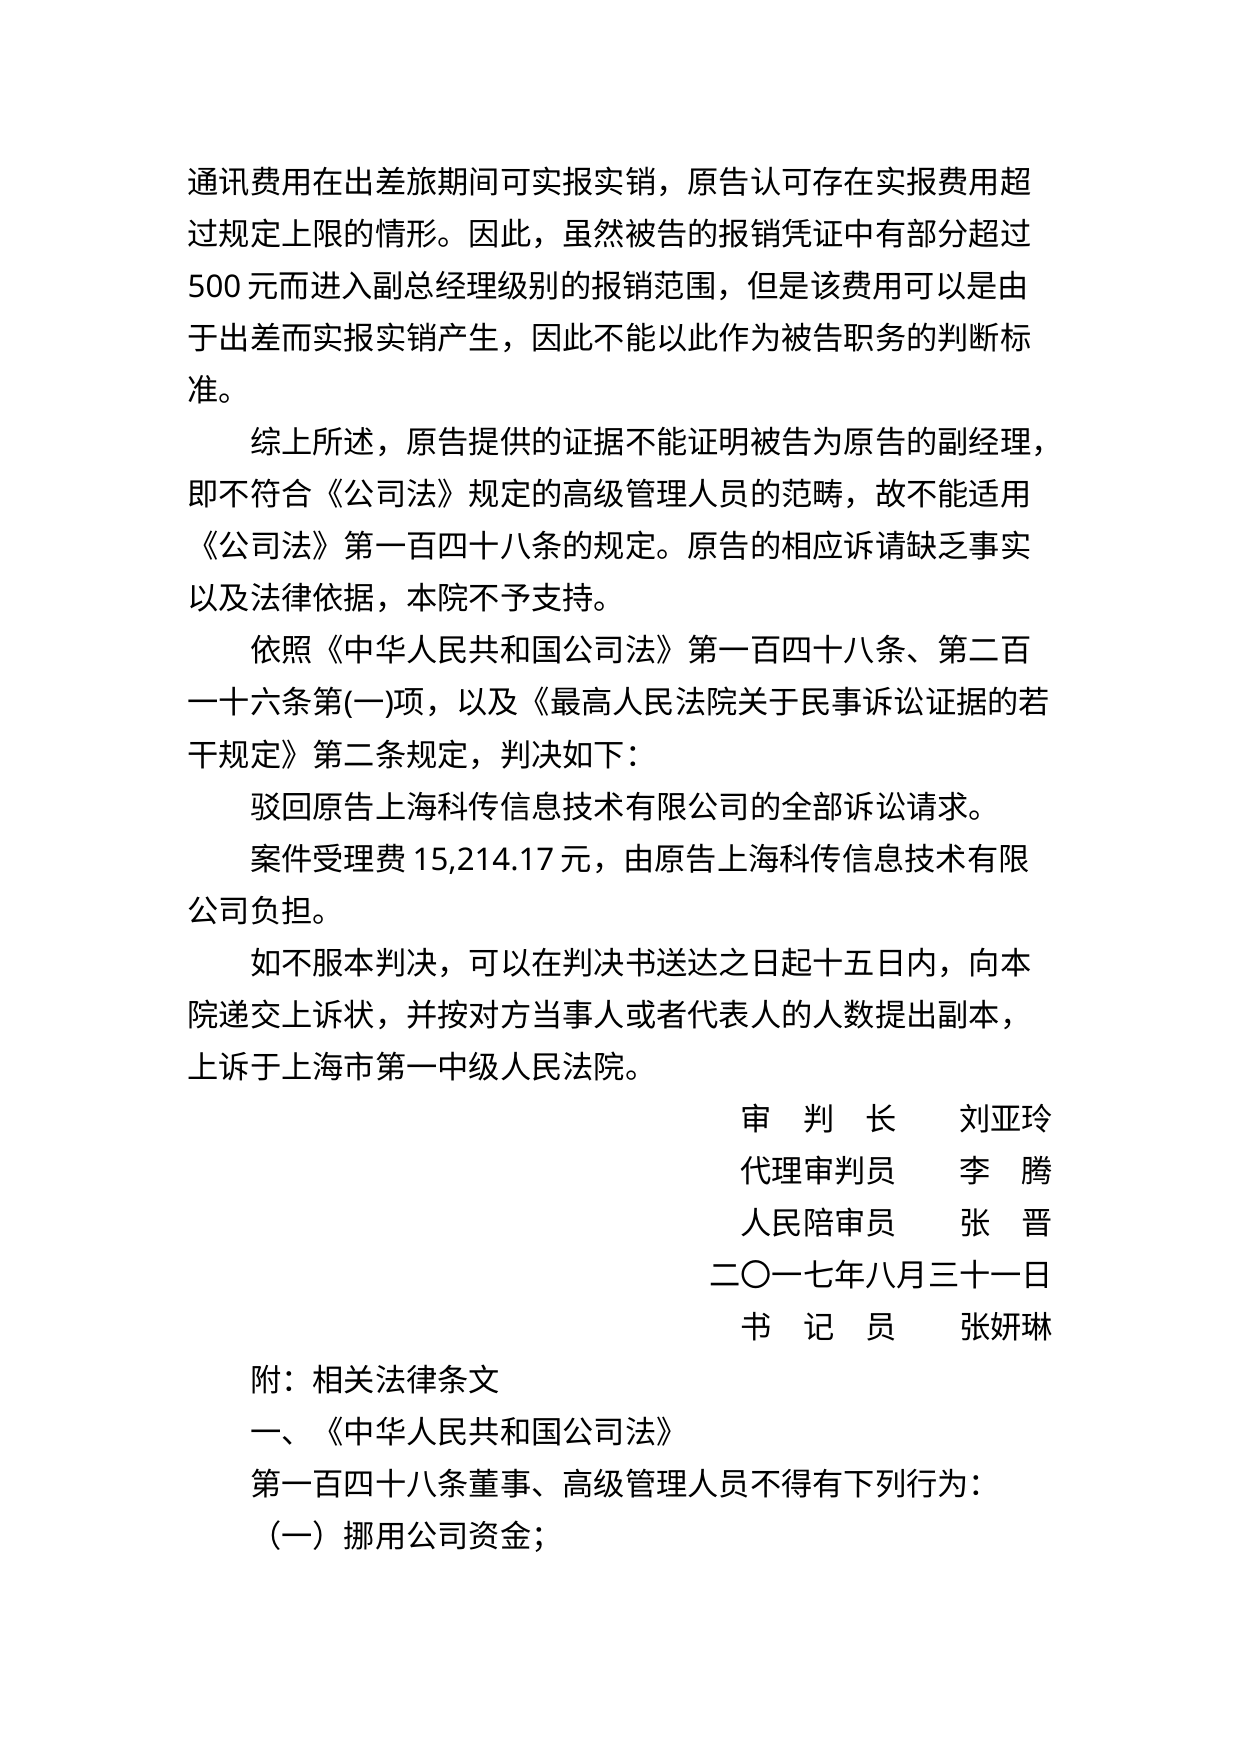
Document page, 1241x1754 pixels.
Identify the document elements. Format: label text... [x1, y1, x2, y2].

text 审 判 长 刘亚玲 [187, 1087, 1053, 1139]
text 二〇一七年八月三十一日 [187, 1244, 1053, 1296]
text 综上所述，原告提供的证据不能证明被告为原告的副经理，即不符合《公司法》规定的高级管理人员的范畴，故不能适用《公司法》第一百四十八条的规定。原告的相应诉请缺乏事实以及法律依据，本院不予支持。 [187, 410, 1053, 619]
text 附：相关法律条文 [187, 1348, 1053, 1400]
text （一）挪用公司资金； [187, 1504, 1053, 1556]
text 驳回原告上海科传信息技术有限公司的全部诉讼请求。 [187, 775, 1053, 827]
text 案件受理费15,214.17元，由原告上海科传信息技术有限公司负担。 [187, 827, 1053, 931]
text 书 记 员 张妍琳 [187, 1296, 1053, 1348]
text 依照《中华人民共和国公司法》第一百四十八条、第二百一十六条第(一)项，以及《最高人民法院关于民事诉讼证据的若干规定》第二条规定，判决如下： [187, 619, 1053, 775]
text 人民陪审员 张 晋 [187, 1192, 1053, 1244]
text 一、《中华人民共和国公司法》 [187, 1400, 1053, 1452]
text 第一百四十八条董事、高级管理人员不得有下列行为： [187, 1452, 1053, 1504]
text 代理审判员 李 腾 [187, 1139, 1053, 1192]
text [187, 150, 1053, 410]
text 如不服本判决，可以在判决书送达之日起十五日内，向本院递交上诉状，并按对方当事人或者代表人的人数提出副本，上诉于上海市第一中级人民法院。 [187, 931, 1053, 1087]
